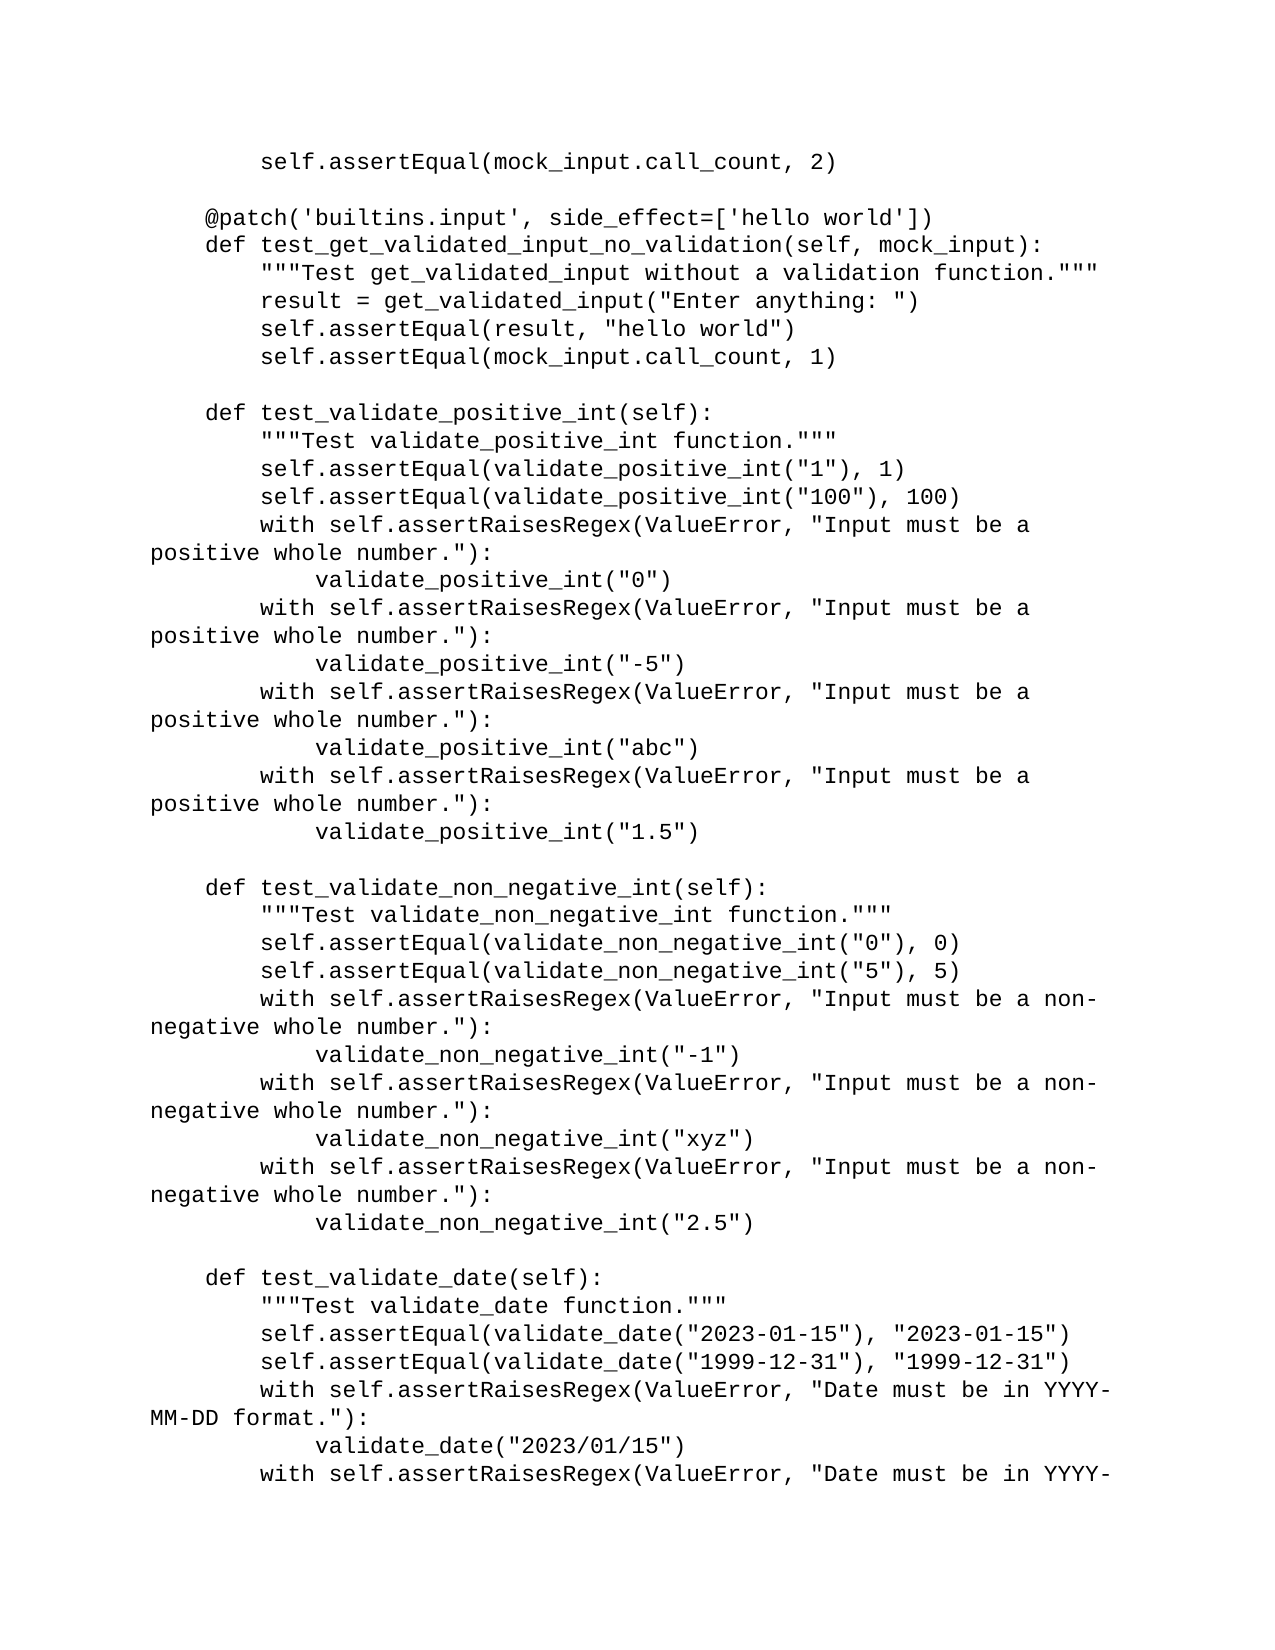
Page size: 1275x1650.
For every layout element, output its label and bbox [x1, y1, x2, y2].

text [150, 150, 1125, 1488]
